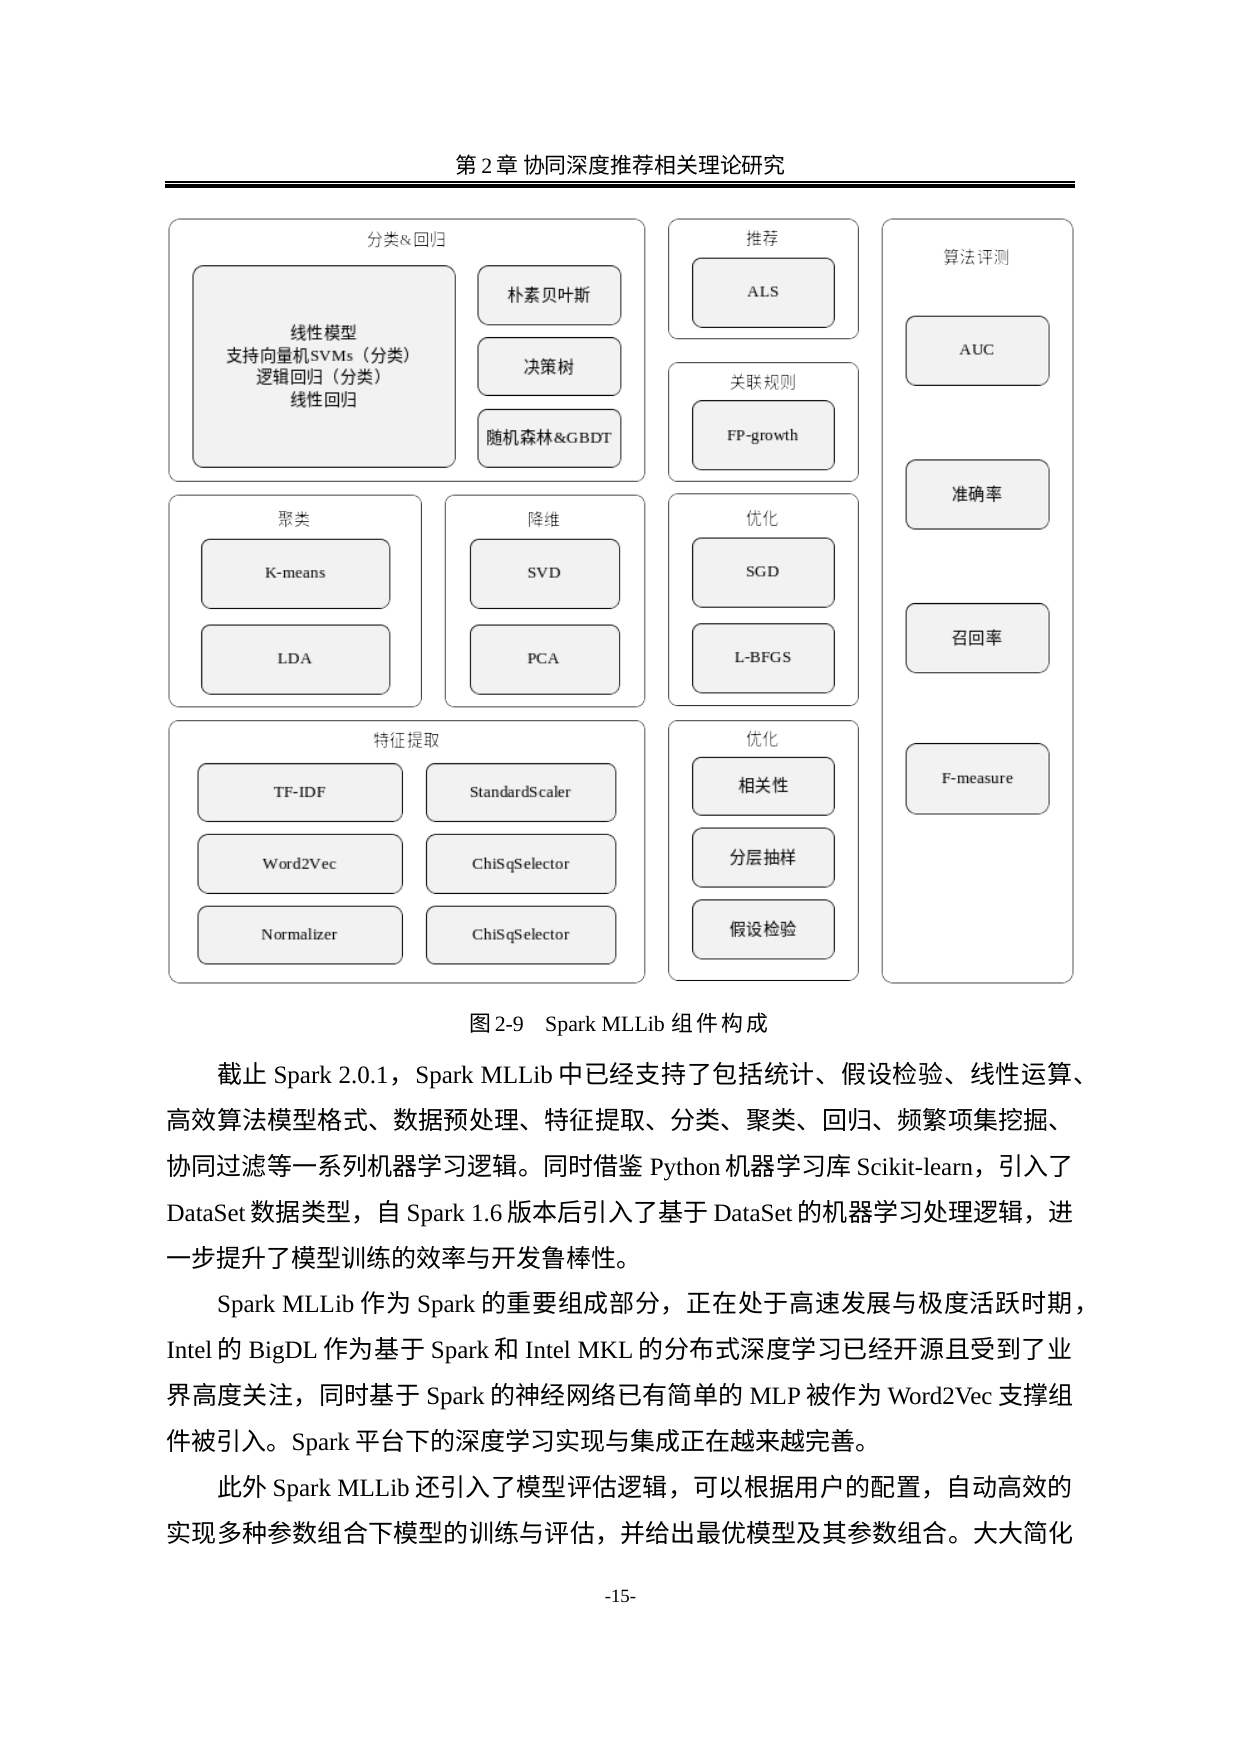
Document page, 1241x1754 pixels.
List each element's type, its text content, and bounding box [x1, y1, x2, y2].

table_cell Spark MLLib组件构成 [154, 999, 1086, 1045]
text 截止Spark 2.0.1，Spark MLLib中已经支持了包括统计、假设检验、线性运算、高效算法模型格式、数据预处理、特征提取、分类、聚类、回归、频繁项集挖掘、协同过滤等一系列机器学习逻辑。同时借鉴Python机器学习库Scikit-learn，引入了DataSet数据类型，自Spark 1.6版本后引入了基于DataSet的机器学习处理逻辑，进一步提升了模型训练的效率与开发鲁棒性。 [166, 1045, 1074, 1274]
text Spark MLLib作为Spark的重要组成部分，正在处于高速发展与极度活跃时期，Intel的BigDL作为基于Spark和Intel MKL的分布式深度学习已经开源且受到了业界高度关注，同时基于Spark的神经网络已有简单的MLP被作为Word2Vec支撑组件被引入。Spark平台下的深度学习实现与集成正在越来越完善。 [166, 1274, 1074, 1458]
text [166, 1458, 1074, 1549]
table_header [154, 207, 1086, 999]
